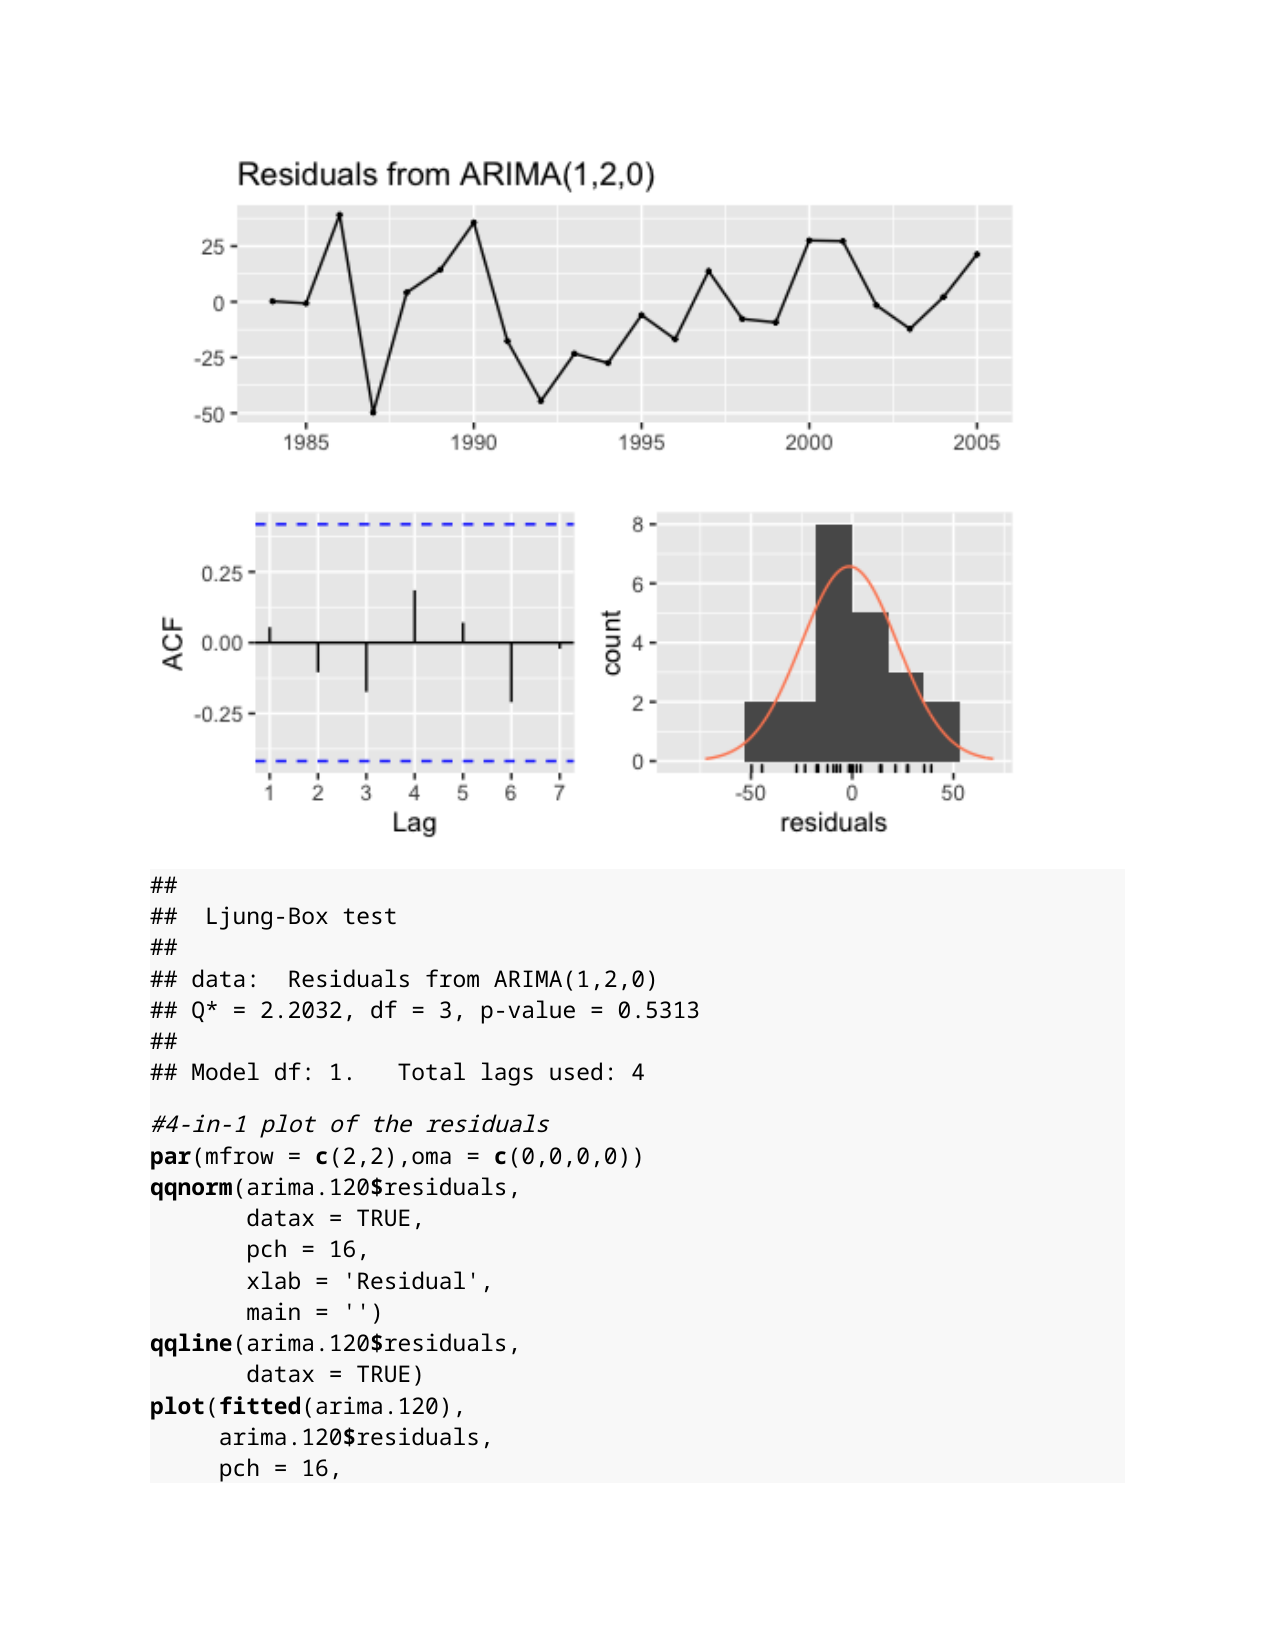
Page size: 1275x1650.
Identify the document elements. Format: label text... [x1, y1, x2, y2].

text ## ## Ljung-Box test ## ## data: Residuals from ARIMA(1,2,0) ## Q* = 2.2032, df = 3, p-value = 0.5313 ## ## Model df: 1. Total lags used: 4 [150, 869, 1125, 1087]
picture [150, 150, 1025, 850]
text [150, 1108, 1125, 1483]
